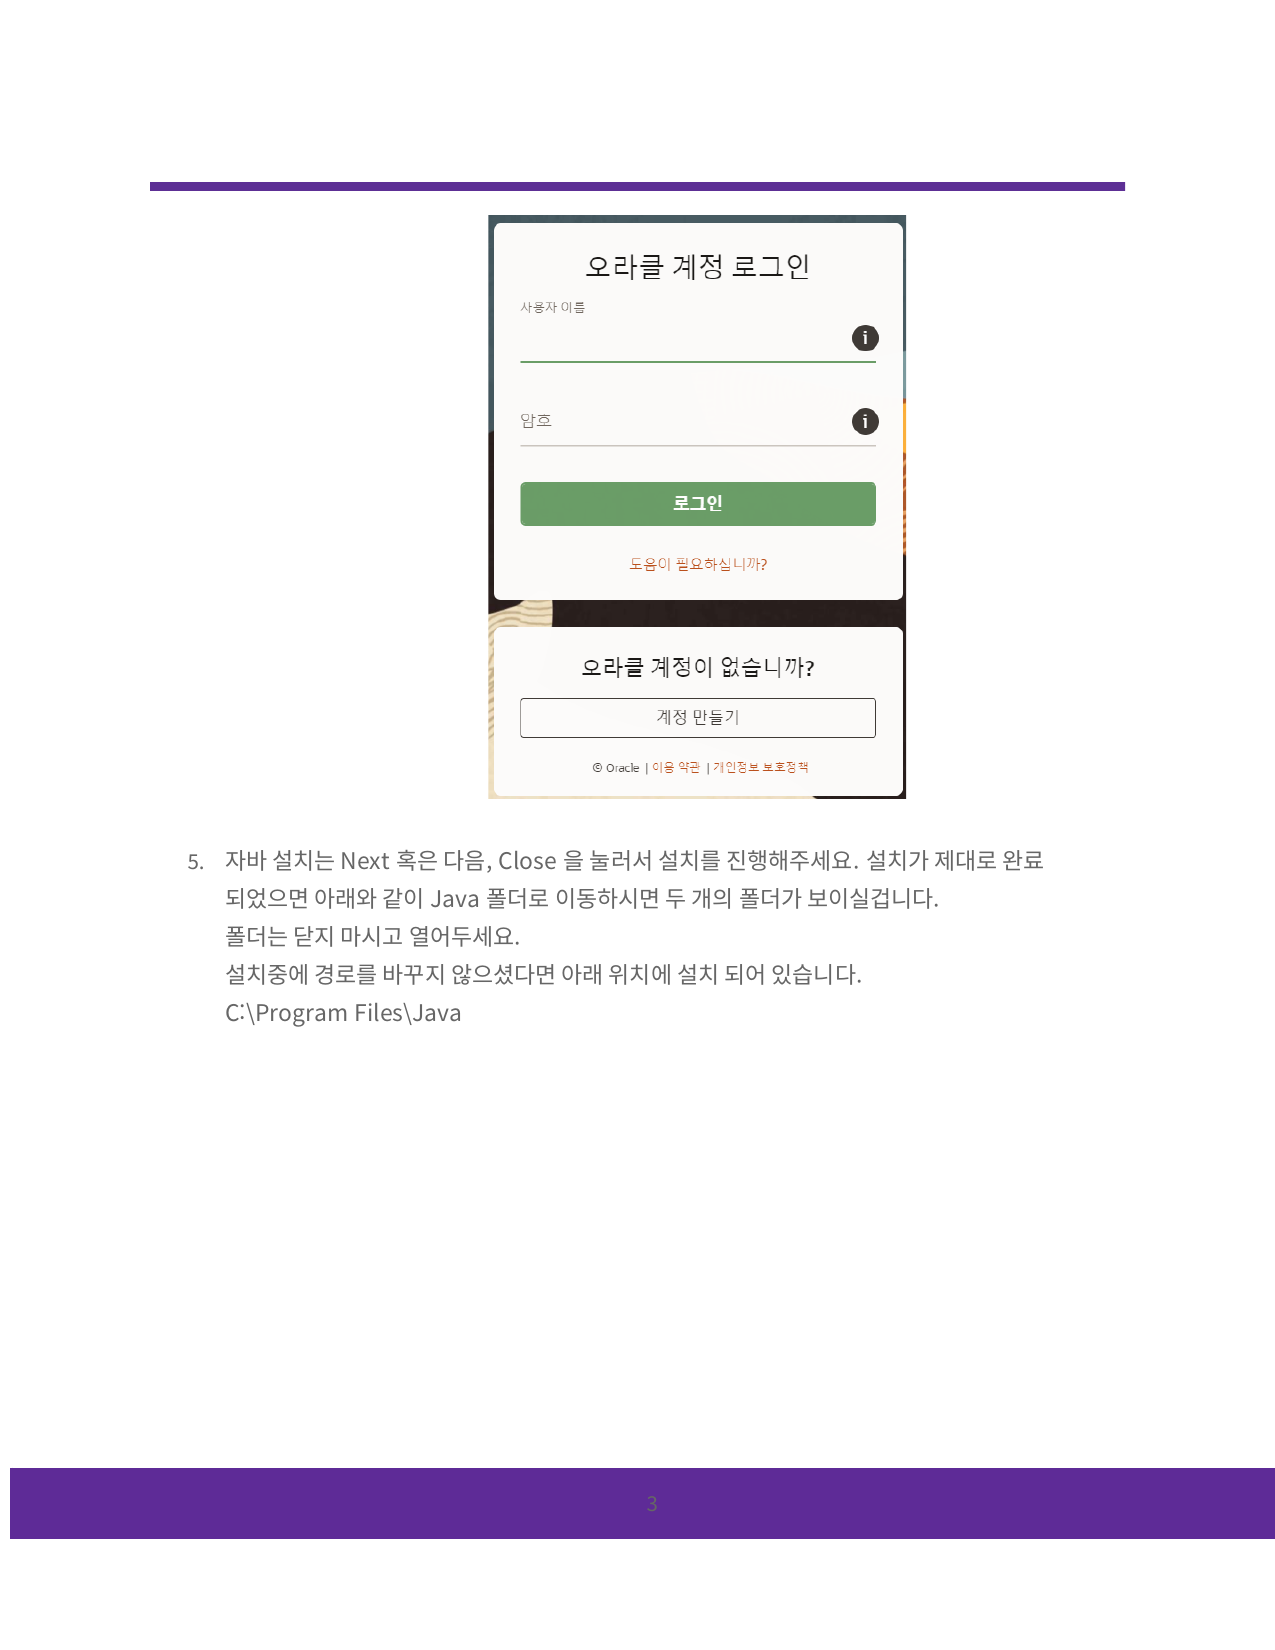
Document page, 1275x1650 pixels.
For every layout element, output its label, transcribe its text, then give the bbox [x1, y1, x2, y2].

picture [488, 215, 907, 799]
picture [150, 182, 1125, 191]
list 자바 설치는 Next 혹은 다음, Close 을 눌러서 설치를 진행해주세요. 설치가 제대로 완료 되었으면 아래와 같이 Java 폴더로 이동하시면 두 개의 폴더가 보이실겁니다. 폴더는 닫지 마시고 열어두세요. 설치중에 경로를 바꾸지 않으셨다면 아래 위치에 설치 되어 있습니다. C:\Program Files\Java [187, 842, 1125, 1066]
